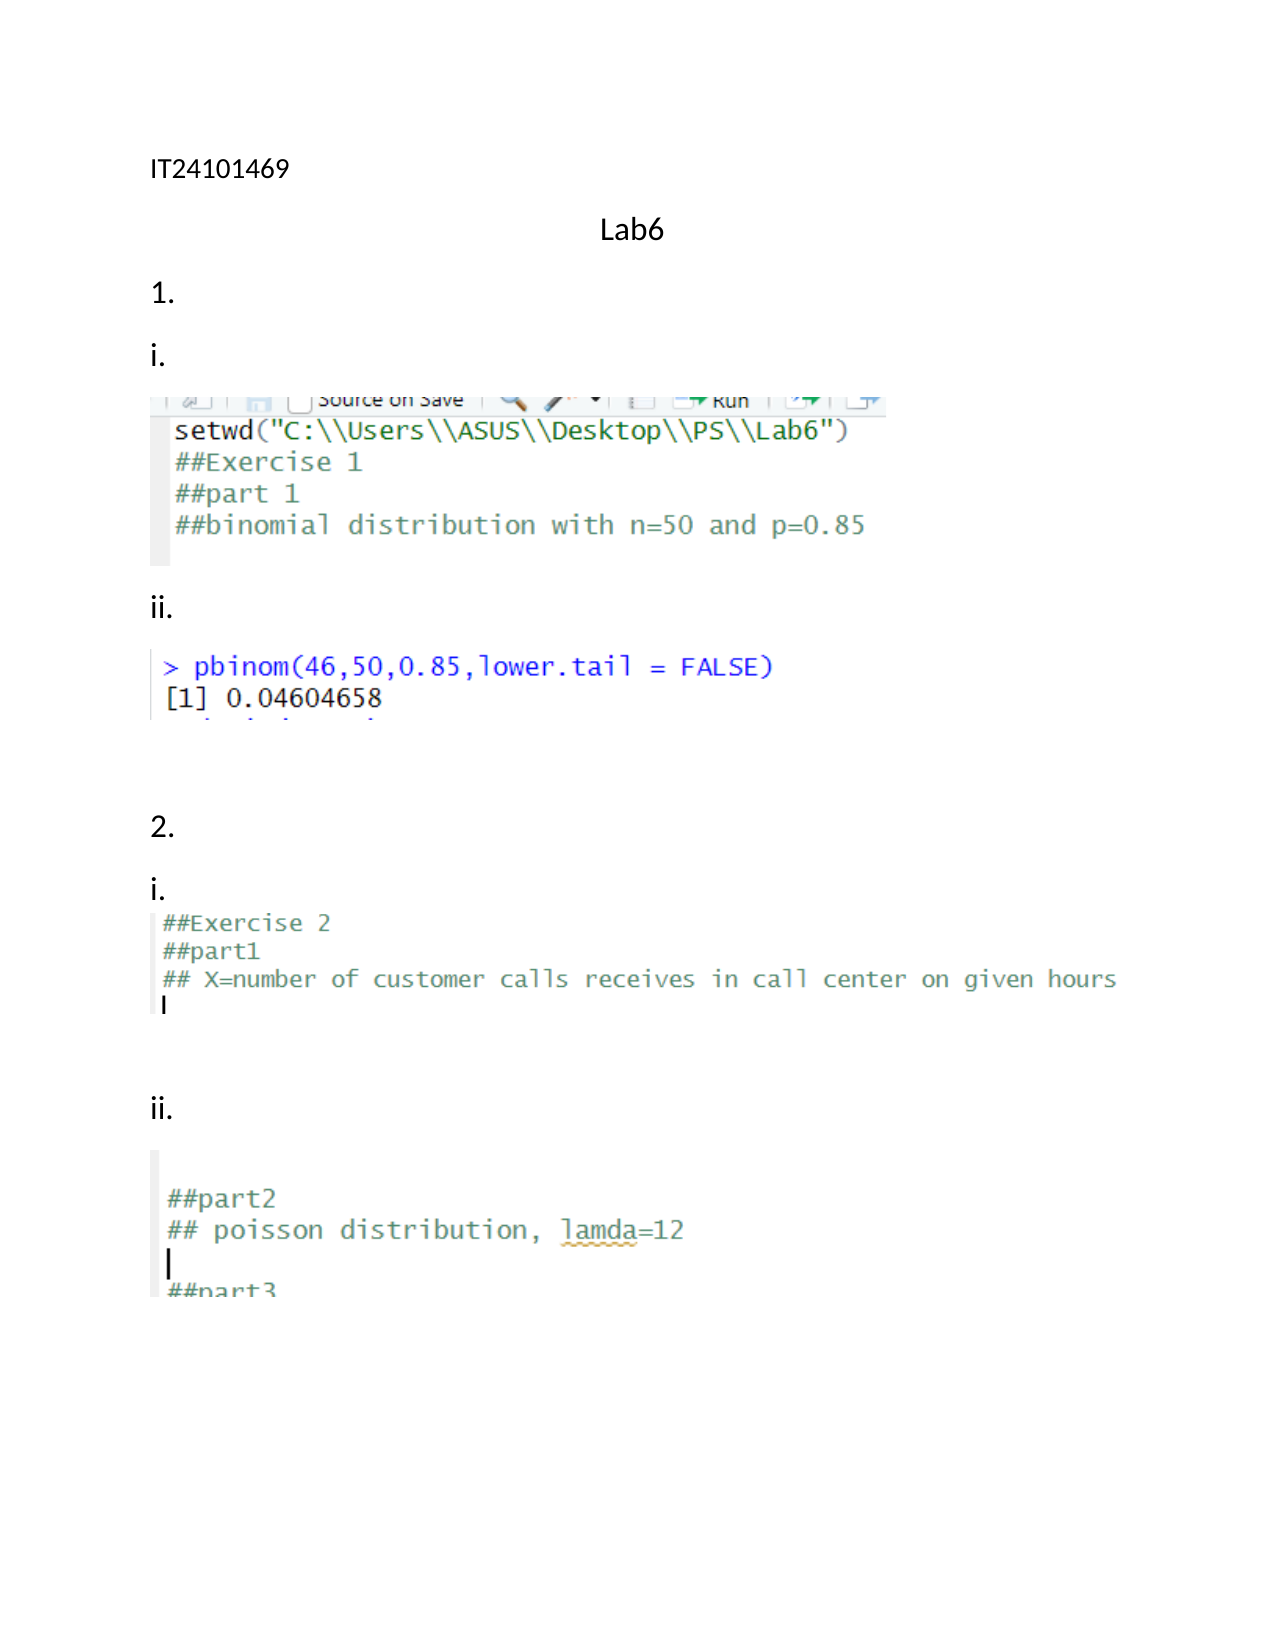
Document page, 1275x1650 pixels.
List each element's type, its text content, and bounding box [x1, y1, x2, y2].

text 1. [150, 271, 1125, 312]
text IT24101469 [150, 150, 1125, 186]
picture [150, 1150, 697, 1297]
text 2. [150, 804, 1125, 845]
text i. [150, 334, 1125, 375]
text Lab6 [150, 208, 1125, 248]
text ii. [150, 1087, 1125, 1127]
picture [150, 649, 827, 720]
picture [150, 913, 1125, 1014]
picture [150, 397, 887, 566]
text i. [150, 868, 1125, 913]
text ii. [150, 586, 1125, 627]
